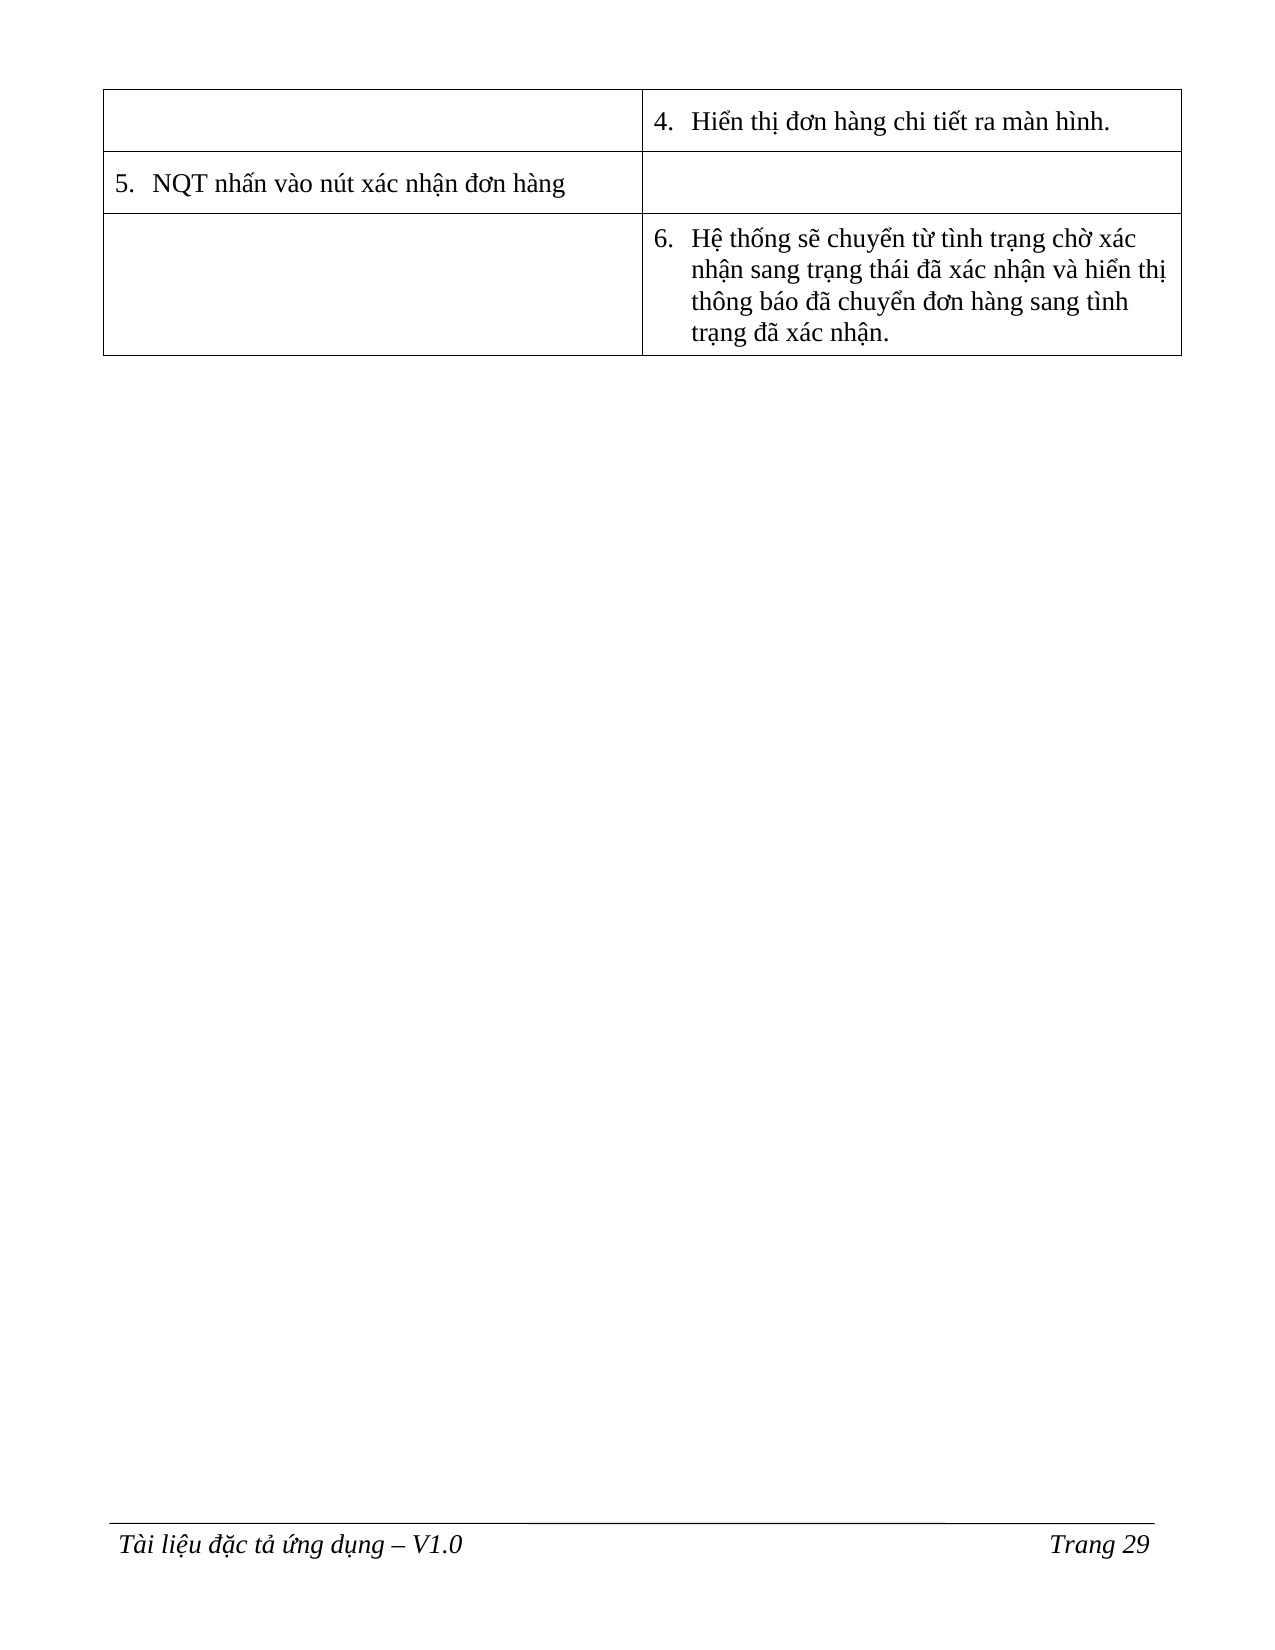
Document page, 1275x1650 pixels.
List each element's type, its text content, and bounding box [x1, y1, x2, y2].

table_cell [104, 214, 642, 355]
table_cell [104, 90, 642, 151]
table_cell NQT nhấn vào nút xác nhận đơn hàng [104, 152, 642, 213]
table_cell Hiển thị đơn hàng chi tiết ra màn hình. [643, 90, 1181, 151]
table_cell Hệ thống sẽ chuyển từ tình trạng chờ xác nhận sang trạng thái đã xác nhận và hiển thị thông báo đã chuyển đơn hàng sang tình trạng đã xác nhận. [643, 214, 1181, 355]
table_cell [643, 152, 1181, 213]
